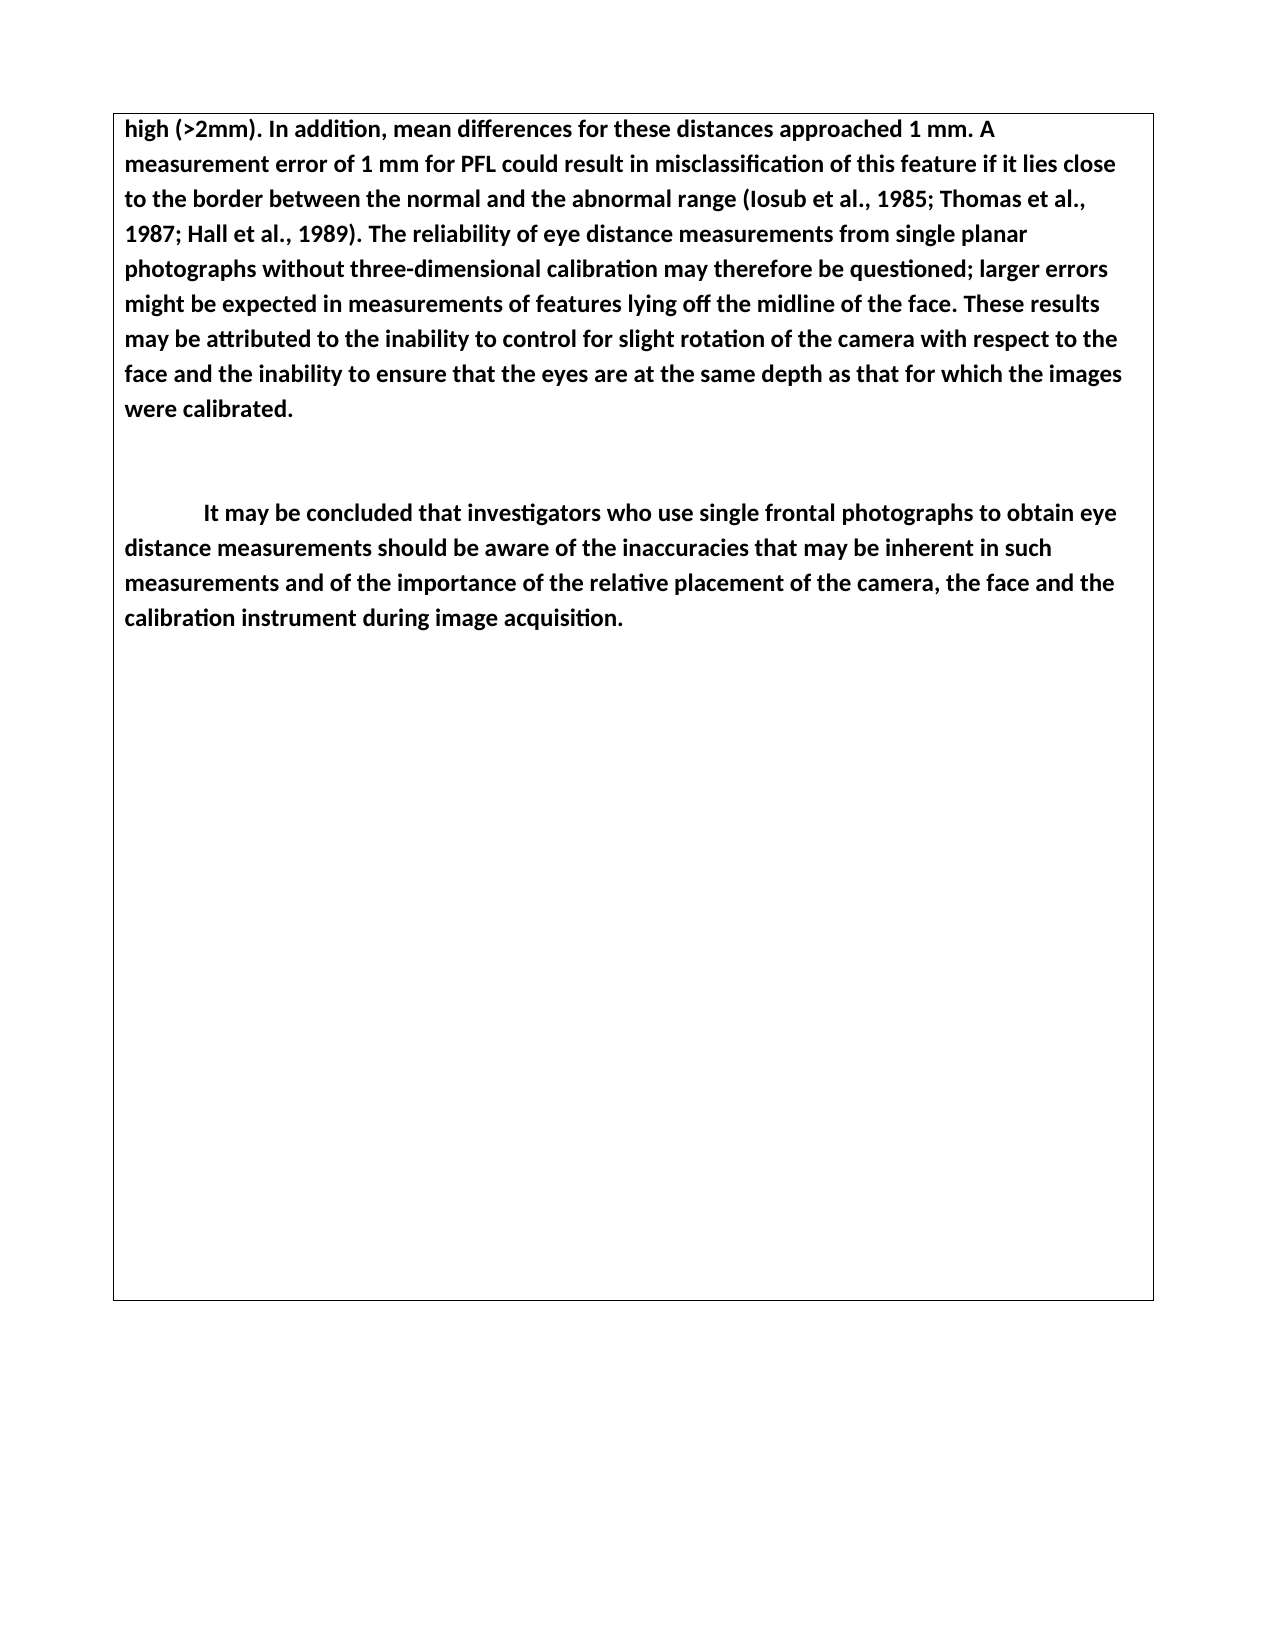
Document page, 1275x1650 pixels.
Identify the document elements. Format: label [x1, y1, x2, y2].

table_cell [114, 114, 1153, 1300]
